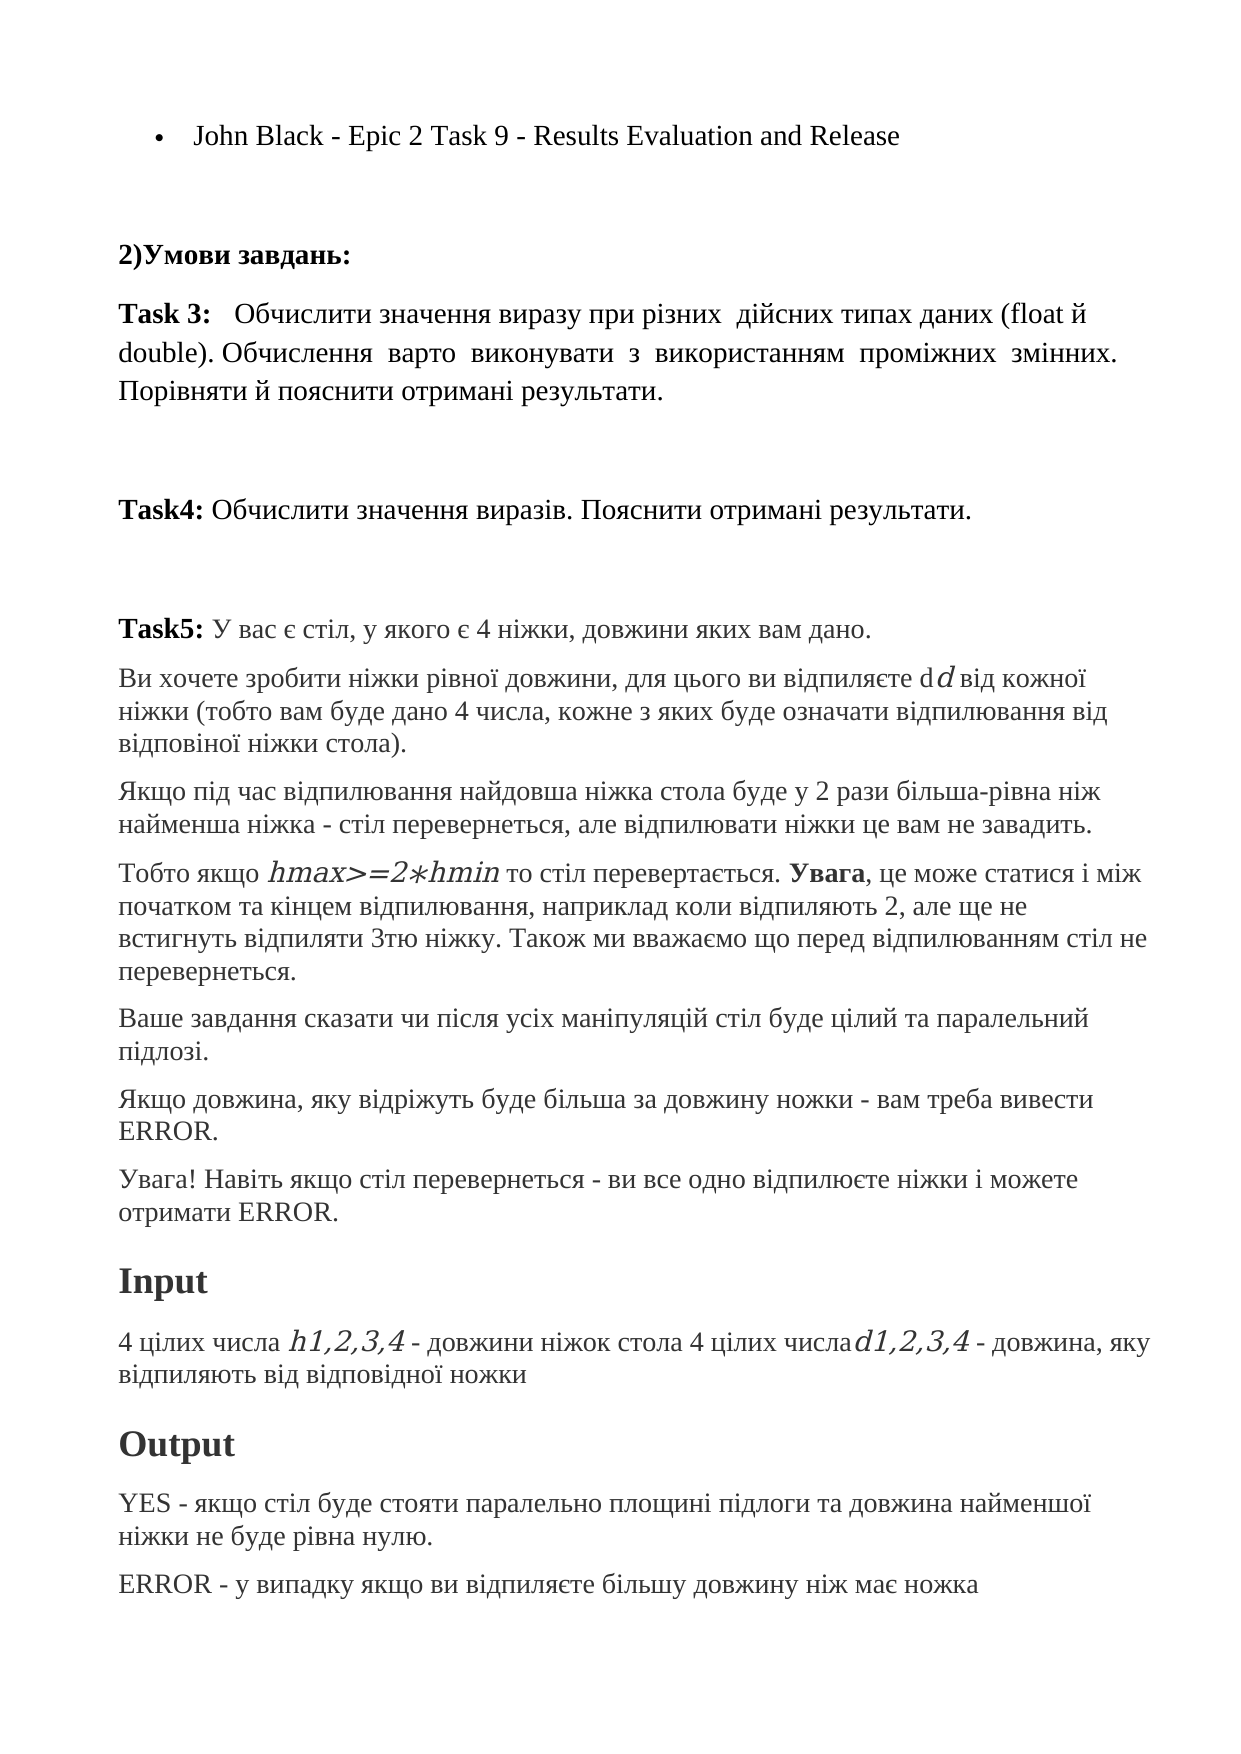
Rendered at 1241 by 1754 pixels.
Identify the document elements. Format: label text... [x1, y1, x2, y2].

text Task4: Обчислити значення виразів. Пояснити отримані результати. [118, 492, 1152, 526]
text Task 3: Обчислити значення виразу при різних дійсних типах даних (float й double). Обчислення варто виконувати з використанням проміжних змінних. Порівняти й пояснити отримані результати. [118, 296, 1152, 407]
text Якщо довжина, яку відріжуть буде більша за довжину ножки - вам треба вивести ERROR. [118, 1082, 1152, 1147]
subtitle Output [118, 1421, 1152, 1464]
text Увага! Навіть якщо стіл перевернеться - ви все одно відпилюєте ніжки і можете отримати ERROR. [118, 1162, 1152, 1227]
text Ви хочете зробити ніжки рівної довжини, для цього ви відпиляєте dd від кожної ніжки (тобто вам буде дано 4 числа, кожне з яких буде означати відпилювання від відповіної ніжки стола). [118, 660, 1152, 759]
text 2)Умови завдань: [118, 237, 1152, 270]
text 4 цілих числа h1,2,3,4 - довжини ніжок стола 4 цілих числаd1,2,3,4 - довжина, яку відпиляють від відповідної ножки [118, 1324, 1152, 1390]
text ERROR - у випадку якщо ви відпиляєте більшу довжину ніж має ножка [118, 1567, 1152, 1599]
text Task5: У вас є стіл, у якого є 4 ніжки, довжини яких вам дано. [118, 611, 1152, 644]
text Ваше завдання сказати чи після усіх маніпуляцій стіл буде цілий та паралельний підлозі. [118, 1002, 1152, 1066]
text Якщо під час відпилювання найдовша ніжка стола буде у 2 рази більша-рівна ніж найменша ніжка - стіл перевернеться, але відпилювати ніжки це вам не завадить. [118, 774, 1152, 839]
list John Black - Epic 2 Task 9 - Results Evaluation and Release [156, 118, 1152, 152]
text Тобто якщо hmax>=2∗hmin то стіл перевертається. Увага, це може статися і між початком та кінцем відпилювання, наприклад коли відпиляють 2, але ще не встигнуть відпиляти 3тю ніжку. Також ми вважаємо що перед відпилюванням стіл не перевернеться. [118, 855, 1152, 986]
text YES - якщо стіл буде стояти паралельно площині підлоги та довжина найменшої ніжки не буде рівна нулю. [118, 1486, 1152, 1551]
subtitle Input [118, 1258, 1152, 1302]
